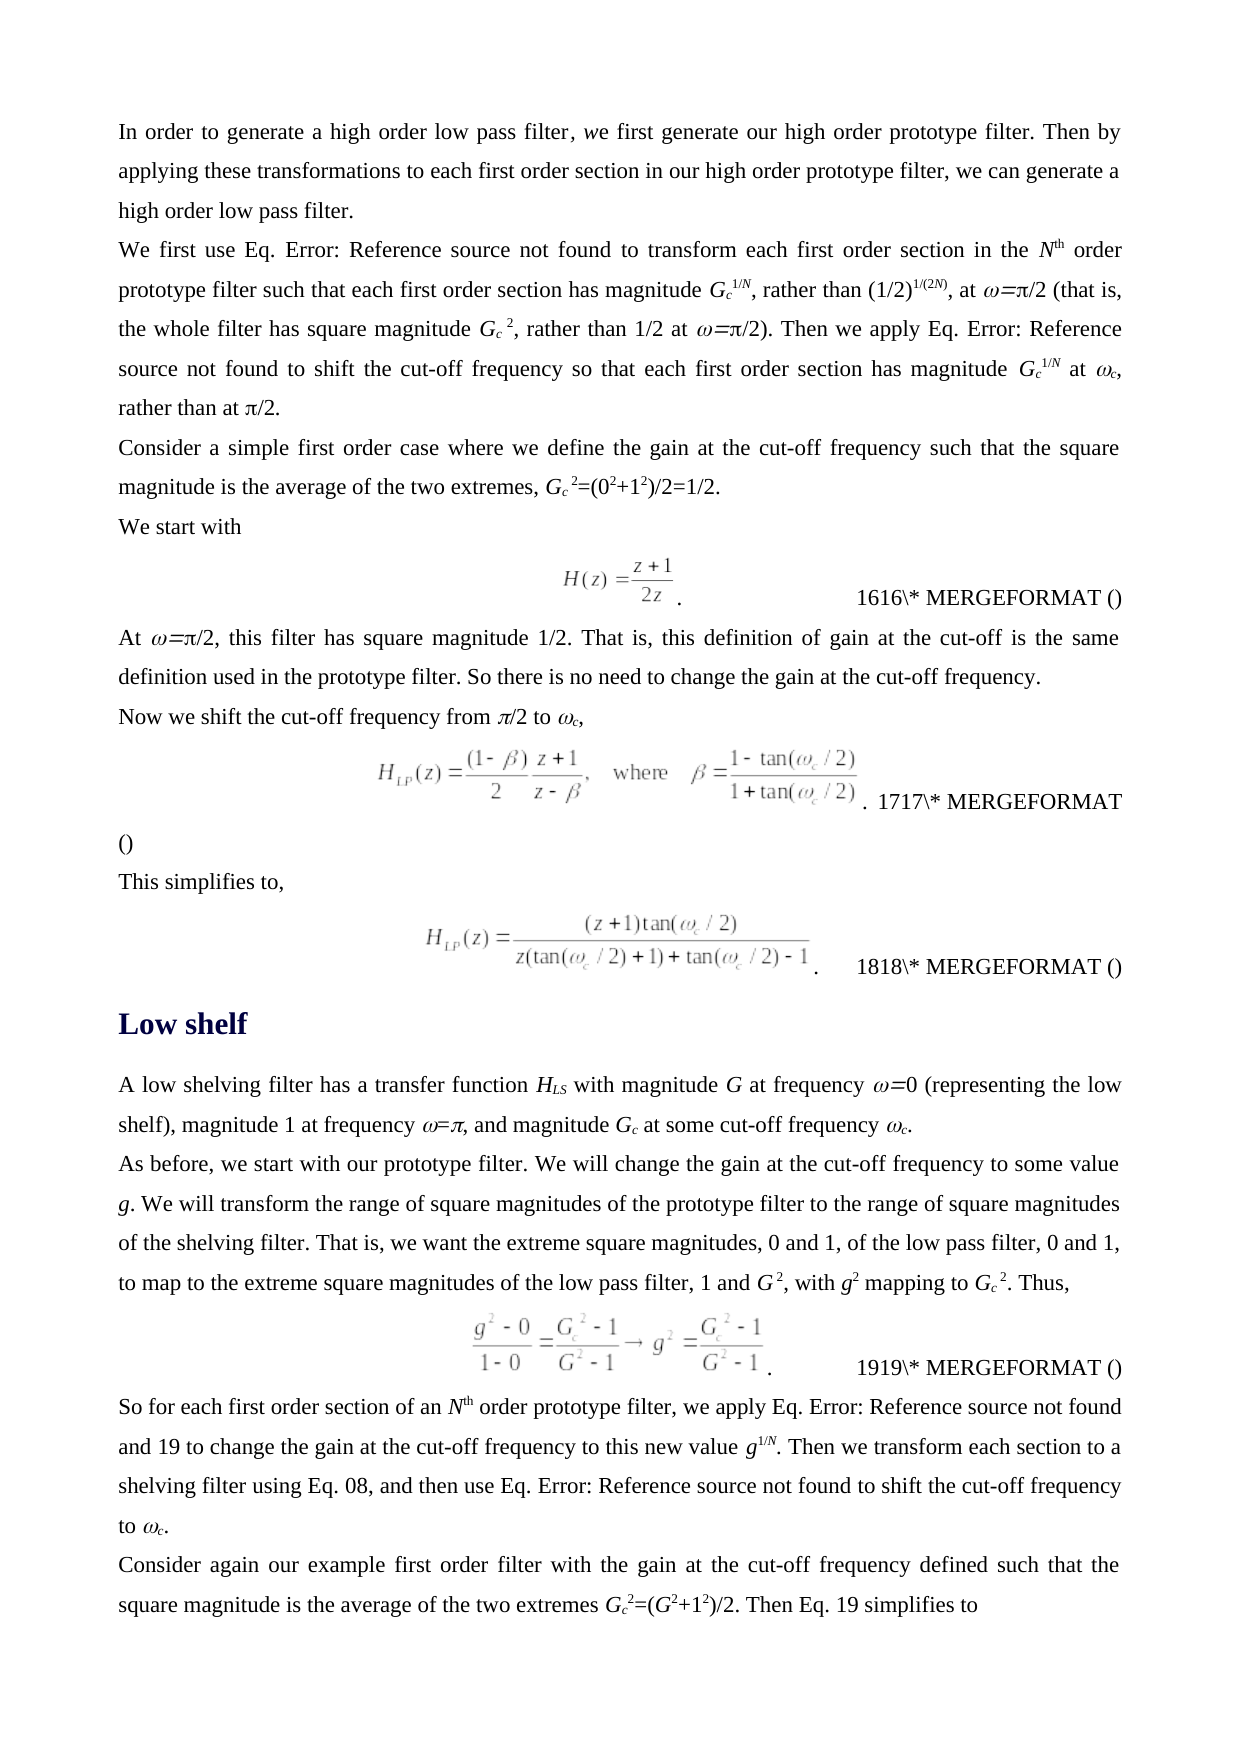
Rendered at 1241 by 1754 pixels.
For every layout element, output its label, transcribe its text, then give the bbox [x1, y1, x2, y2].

text . [118, 552, 1122, 611]
text As before, we start with our prototype filter. We will change the gain at the cut-off frequency to some value g. We will transform the range of square magnitudes of the prototype filter to the range of square magnitudes of the shelving filter. That is, we want the extreme square magnitudes, 0 and 1, of the low pass filter, 0 and 1, to map to the extreme square magnitudes of the low pass filter, 1 and G 2, with g2 mapping to Gc 2. Thus, [118, 1150, 1122, 1295]
text A low shelving filter has a transfer function HLS with magnitude G at frequency 0 (representing the low shelf), magnitude 1 at frequency =, and magnitude Gc at some cut-off frequency c. [118, 1071, 1122, 1137]
subtitle Low shelf [118, 1005, 1122, 1041]
text . [118, 1308, 1122, 1380]
text Now we shift the cut-off frequency from /2 to c, [118, 703, 1122, 729]
text Consider a simple first order case where we define the gain at the cut-off frequency such that the square magnitude is the average of the two extremes, Gc 2=(02+12)/2=1/2. [118, 434, 1122, 500]
text This simplifies to, [118, 868, 1122, 894]
text Consider again our example first order filter with the gain at the cut-off frequency defined such that the square magnitude is the average of the two extremes Gc2=(G2+12)/2. Then Eq. simplifies to [118, 1551, 1122, 1617]
text At /2, this filter has square magnitude 1/2. That is, this definition of gain at the cut-off is the same definition used in the prototype filter. So there is no need to change the gain at the cut-off frequency. [118, 624, 1122, 690]
text . [118, 907, 1122, 979]
text . [118, 742, 1122, 855]
text We start with [118, 513, 1122, 539]
text In order to generate a high order low pass filter, we first generate our high order prototype filter. Then by applying these transformations to each first order section in our high order prototype filter, we can generate a high order low pass filter. [118, 118, 1122, 223]
